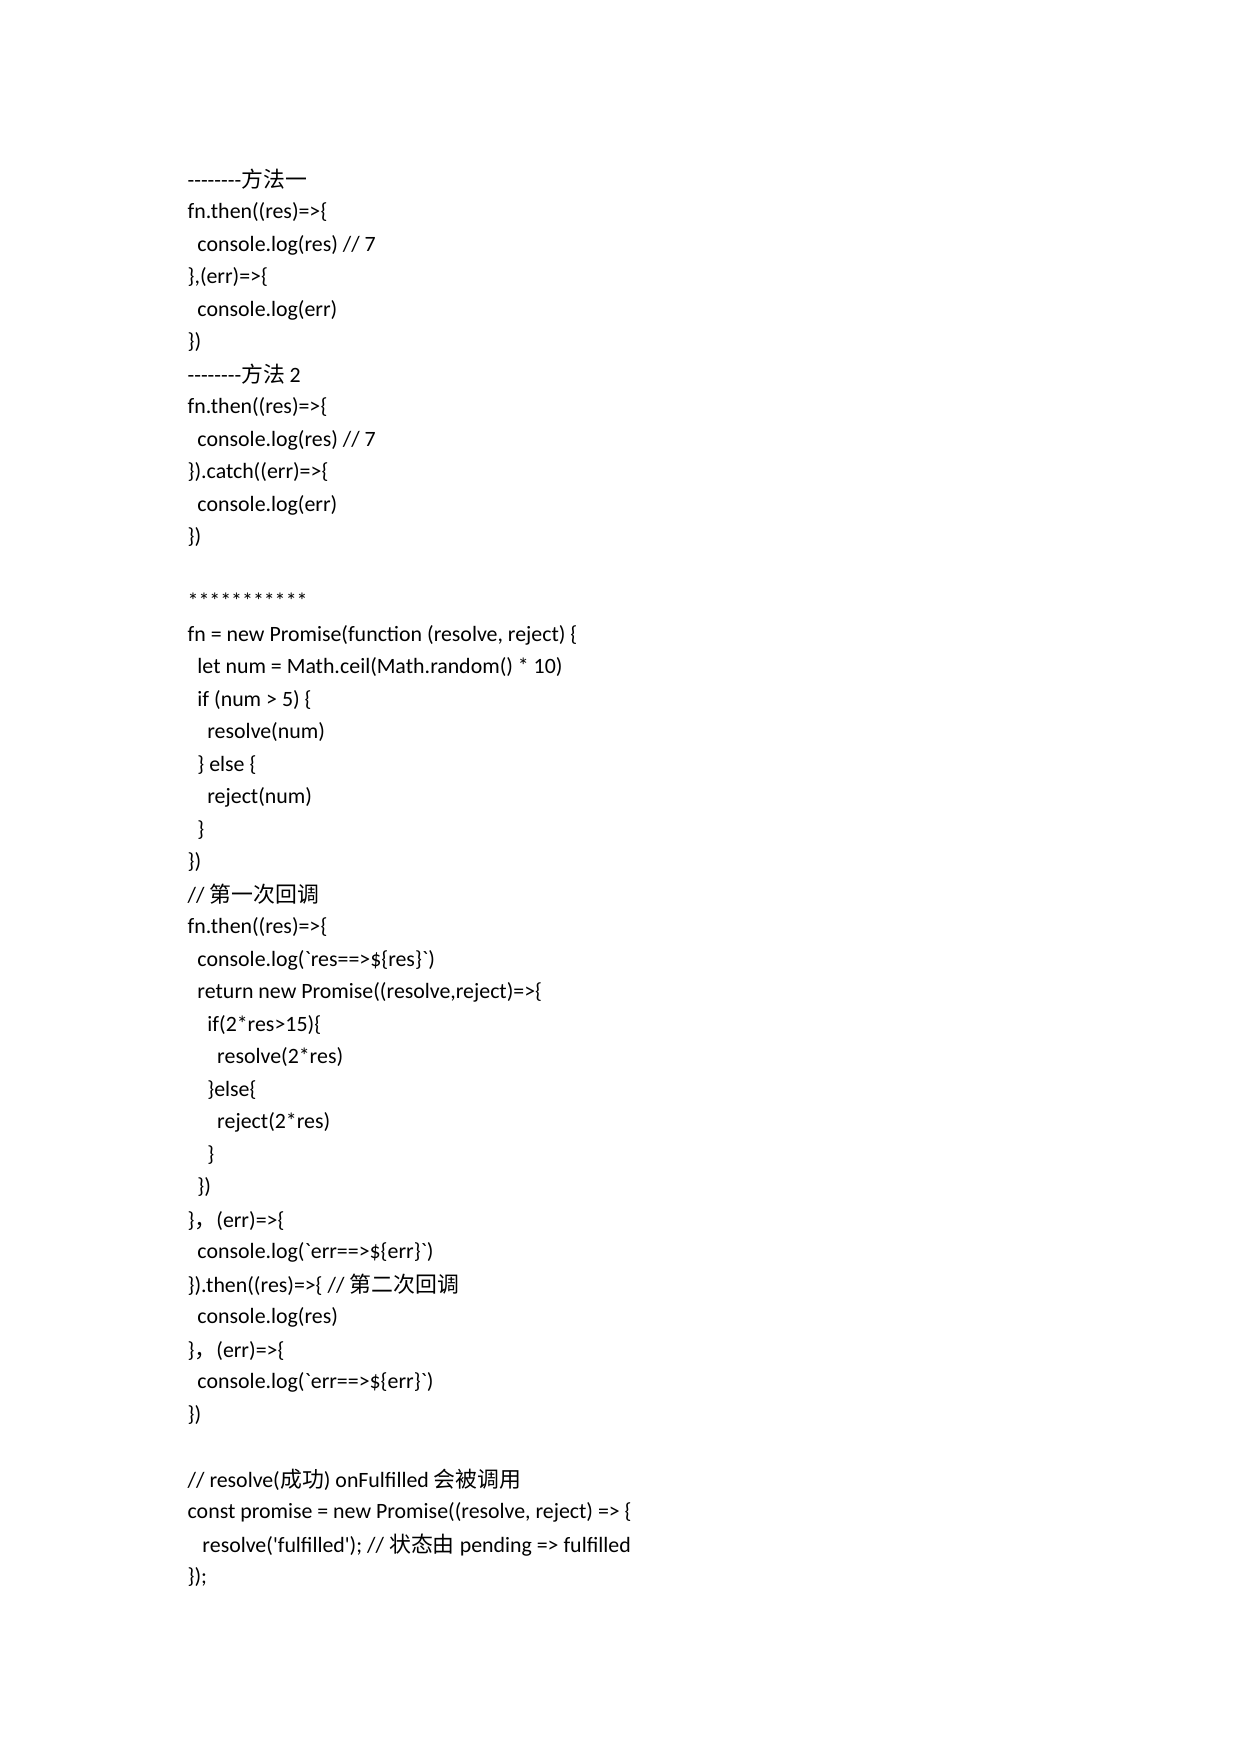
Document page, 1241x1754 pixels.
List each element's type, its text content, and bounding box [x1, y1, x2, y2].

text fn.then((res)=>{ [187, 909, 1053, 942]
text } else { [187, 747, 1053, 779]
text --------方法一 [187, 162, 1053, 194]
text fn = new Promise(function (resolve, reject) { [187, 617, 1053, 649]
text let num = Math.ceil(Math.random() * 10) [187, 649, 1053, 682]
text console.log(`err==>${err}`) [187, 1364, 1053, 1397]
text return new Promise((resolve,reject)=>{ [187, 974, 1053, 1007]
text }).catch((err)=>{ [187, 454, 1053, 487]
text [187, 1494, 1053, 1527]
text if(2*res>15){ [187, 1007, 1053, 1039]
text resolve(num) [187, 714, 1053, 747]
text reject(2*res) [187, 1104, 1053, 1137]
text }，(err)=>{ [187, 1332, 1053, 1364]
text fn.then((res)=>{ [187, 389, 1053, 422]
text console.log(err) [187, 292, 1053, 324]
text }else{ [187, 1072, 1053, 1104]
text },(err)=>{ [187, 259, 1053, 292]
text console.log(`err==>${err}`) [187, 1234, 1053, 1267]
text }，(err)=>{ [187, 1202, 1053, 1234]
text reject(num) [187, 779, 1053, 812]
text resolve('fulfilled'); // 状态由 pending => fulfilled [187, 1527, 1053, 1559]
text console.log(res) [187, 1299, 1053, 1332]
text } [187, 1137, 1053, 1169]
text resolve(2*res) [187, 1039, 1053, 1072]
text }) [187, 324, 1053, 357]
text }) [187, 519, 1053, 552]
text if (num > 5) { [187, 682, 1053, 714]
text }) [187, 844, 1053, 877]
text // 第一次回调 [187, 877, 1053, 909]
text console.log(`res==>${res}`) [187, 942, 1053, 974]
text }) [187, 1397, 1053, 1429]
text // resolve(成功) onFulfilled会被调用 [187, 1462, 1053, 1494]
text fn.then((res)=>{ [187, 194, 1053, 227]
text *********** [187, 584, 1053, 617]
text }); [187, 1559, 1053, 1592]
text --------方法2 [187, 357, 1053, 389]
text }).then((res)=>{ // 第二次回调 [187, 1267, 1053, 1299]
text console.log(res) // 7 [187, 227, 1053, 259]
text console.log(err) [187, 487, 1053, 519]
text console.log(res) // 7 [187, 422, 1053, 454]
text } [187, 812, 1053, 844]
text }) [187, 1169, 1053, 1202]
